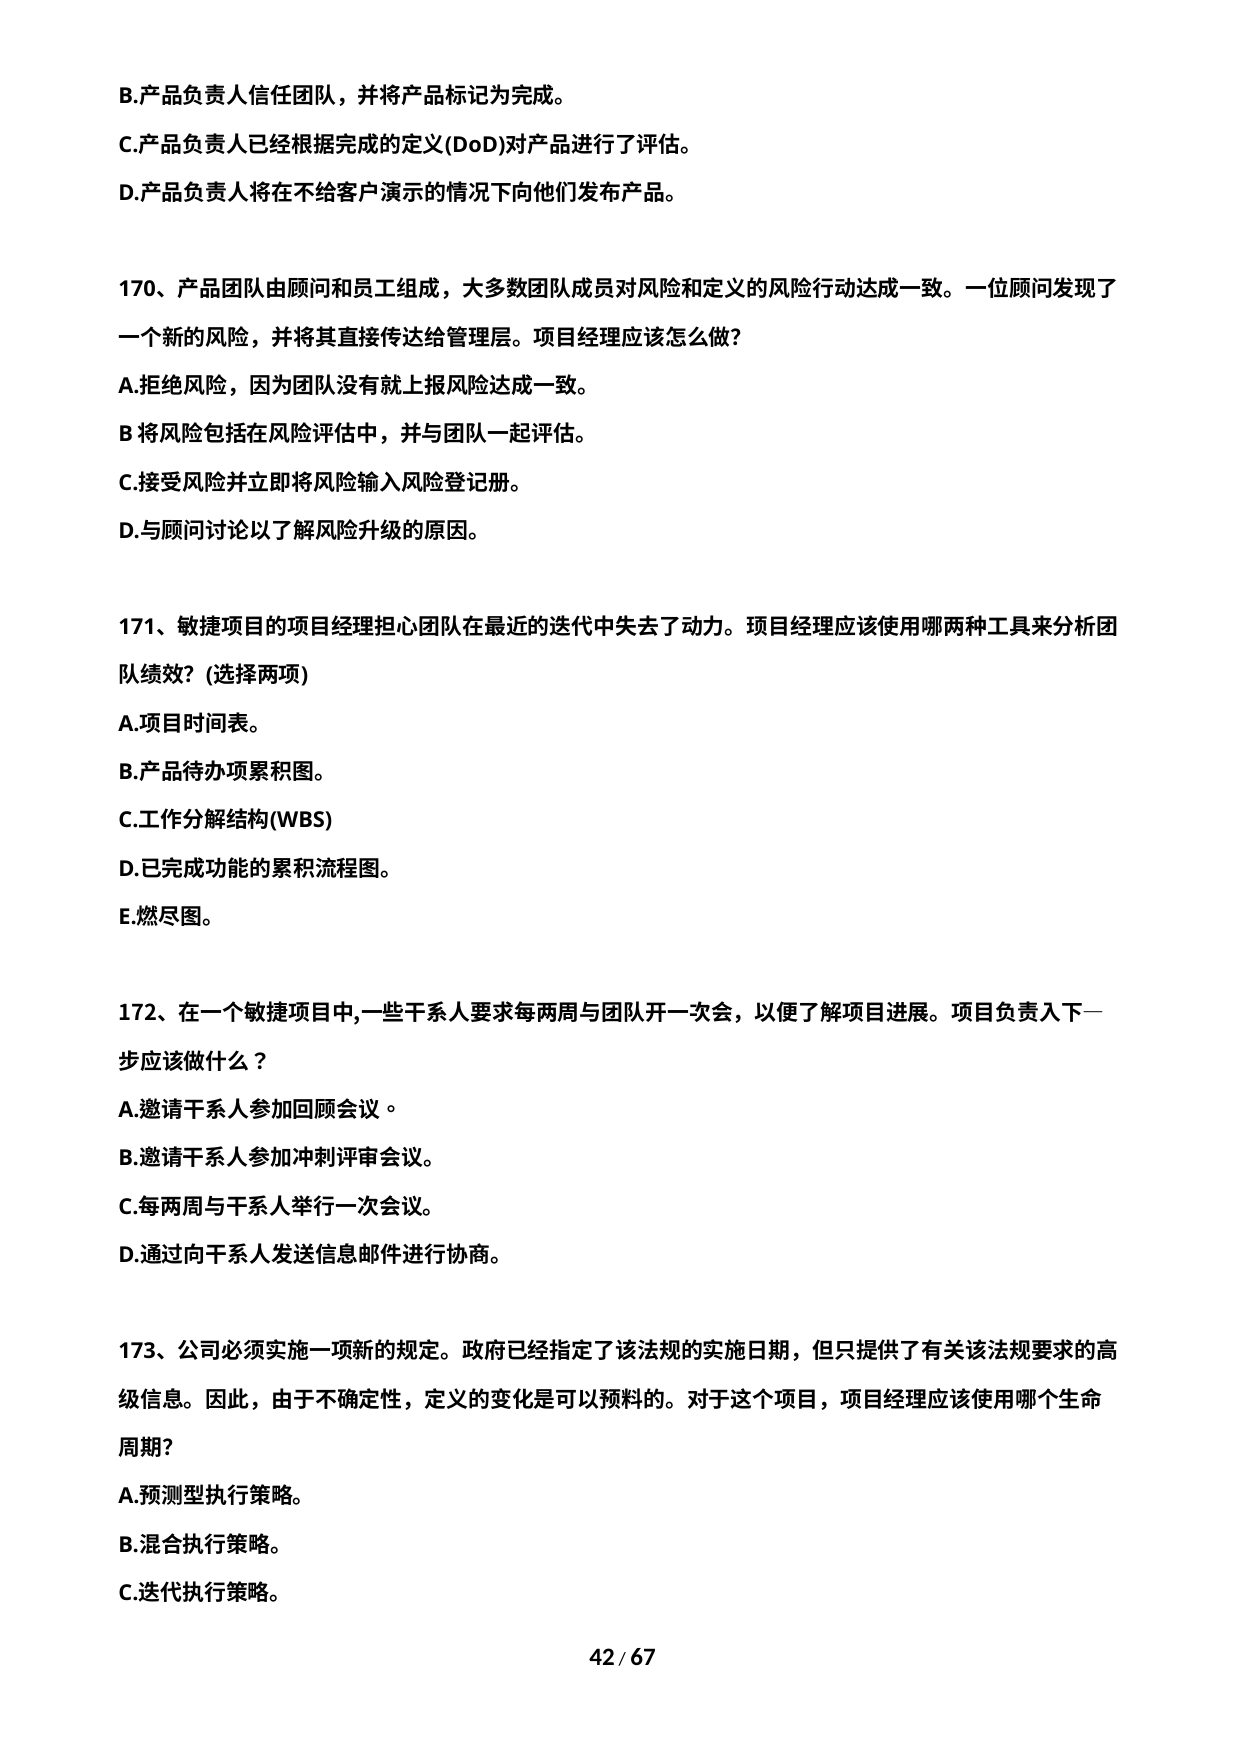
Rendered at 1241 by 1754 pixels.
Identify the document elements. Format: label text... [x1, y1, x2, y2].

text C.每两周与干系人举行一次会议。 [118, 1188, 1122, 1221]
text D.已完成功能的累积流程图。 [118, 851, 1122, 883]
text 173、公司必须实施一项新的规定。政府已经指定了该法规的实施日期，但只提供了有关该法规要求的高级信息。因此，由于不确定性，定义的变化是可以预料的。对于这个项目，项目经理应该使用哪个生命周期？ [118, 1332, 1122, 1462]
text A.邀请干系人参加回顾会议。 [118, 1092, 1122, 1124]
text C.产品负责人已经根据完成的定义(DoD)对产品进行了评估。 [118, 127, 1122, 159]
text 172、在一个敏捷项目中,一些干系人要求每两周与团队开一次会，以便了解项目进展。项目负责入下—步应该做什么？ [118, 994, 1122, 1076]
text C.迭代执行策略。 [118, 1575, 1122, 1607]
text B.产品负责人信任团队，并将产品标记为完成。 [118, 78, 1122, 111]
text B.邀请干系人参加冲刺评审会议。 [118, 1140, 1122, 1172]
text A.项目时间表。 [118, 706, 1122, 738]
text C.工作分解结构(WBS) [118, 802, 1122, 835]
text C.接受风险并立即将风险输入风险登记册。 [118, 464, 1122, 497]
text D.与顾问讨论以了解风险升级的原因。 [118, 513, 1122, 545]
text 170、产品团队由顾问和员工组成，大多数团队成员对风险和定义的风险行动达成一致。一位顾问发现了一个新的风险，并将其直接传达给管理层。项目经理应该怎么做？ [118, 271, 1122, 352]
text 171、敏捷项目的项目经理担心团队在最近的迭代中失去了动力。顼目经理应该使用哪两种工具来分析团队绩效？(选择两项) [118, 608, 1122, 690]
text D.产品负责人将在不给客户演示的情况下向他们发布产品。 [118, 175, 1122, 207]
text A.预测型执行策略。 [118, 1478, 1122, 1511]
text D.通过向干系人发送信息邮件进行协商。 [118, 1237, 1122, 1269]
text E.燃尽图。 [118, 899, 1122, 931]
text A.拒绝风险，因为团队没有就上报风险达成一致。 [118, 368, 1122, 400]
text B将风险包括在风险评估中，并与团队一起评估。 [118, 416, 1122, 448]
text B.混合执行策略。 [118, 1527, 1122, 1559]
text B.产品待办项累积图。 [118, 754, 1122, 786]
